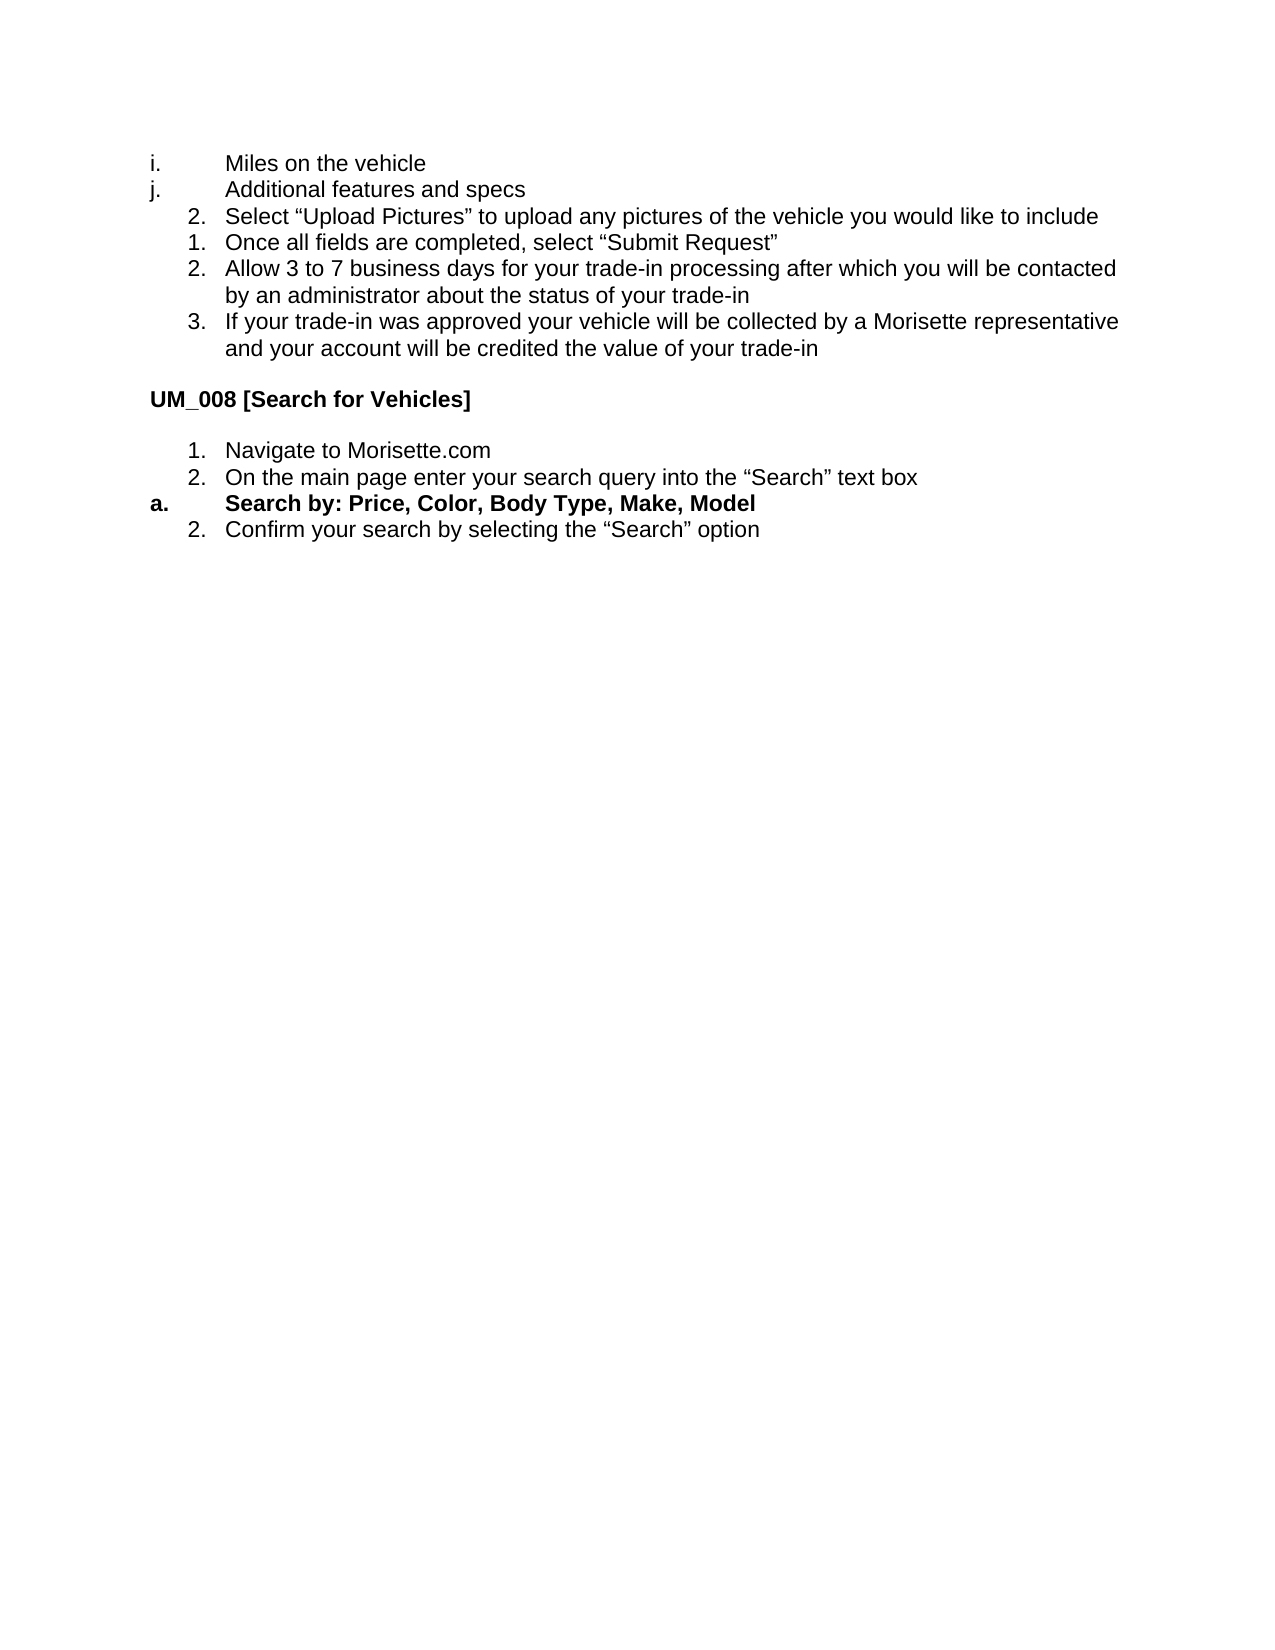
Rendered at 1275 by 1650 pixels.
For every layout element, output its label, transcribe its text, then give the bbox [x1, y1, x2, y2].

text UM_008 [Search for Vehicles] [150, 386, 1125, 412]
list Additional features and specs [150, 176, 1125, 203]
list Allow 3 to 7 business days for your trade-in processing after which you will be contacted by an administrator about the status of your trade-in [187, 255, 1125, 308]
list On the main page enter your search query into the “Search” text box [187, 463, 1125, 490]
list Select “Upload Pictures” to upload any pictures of the vehicle you would like to include [187, 203, 1125, 229]
list Once all fields are completed, select “Submit Request” [187, 229, 1125, 255]
list Navigate to Morisette.com [187, 437, 1125, 463]
list Confirm your search by selecting the “Search” option [187, 516, 1125, 543]
list Search by: Price, Color, Body Type, Make, Model [150, 490, 1125, 516]
list If your trade-in was approved your vehicle will be collected by a Morisette representative and your account will be credited the value of your trade-in [187, 308, 1125, 361]
list Miles on the vehicle [150, 150, 1125, 176]
